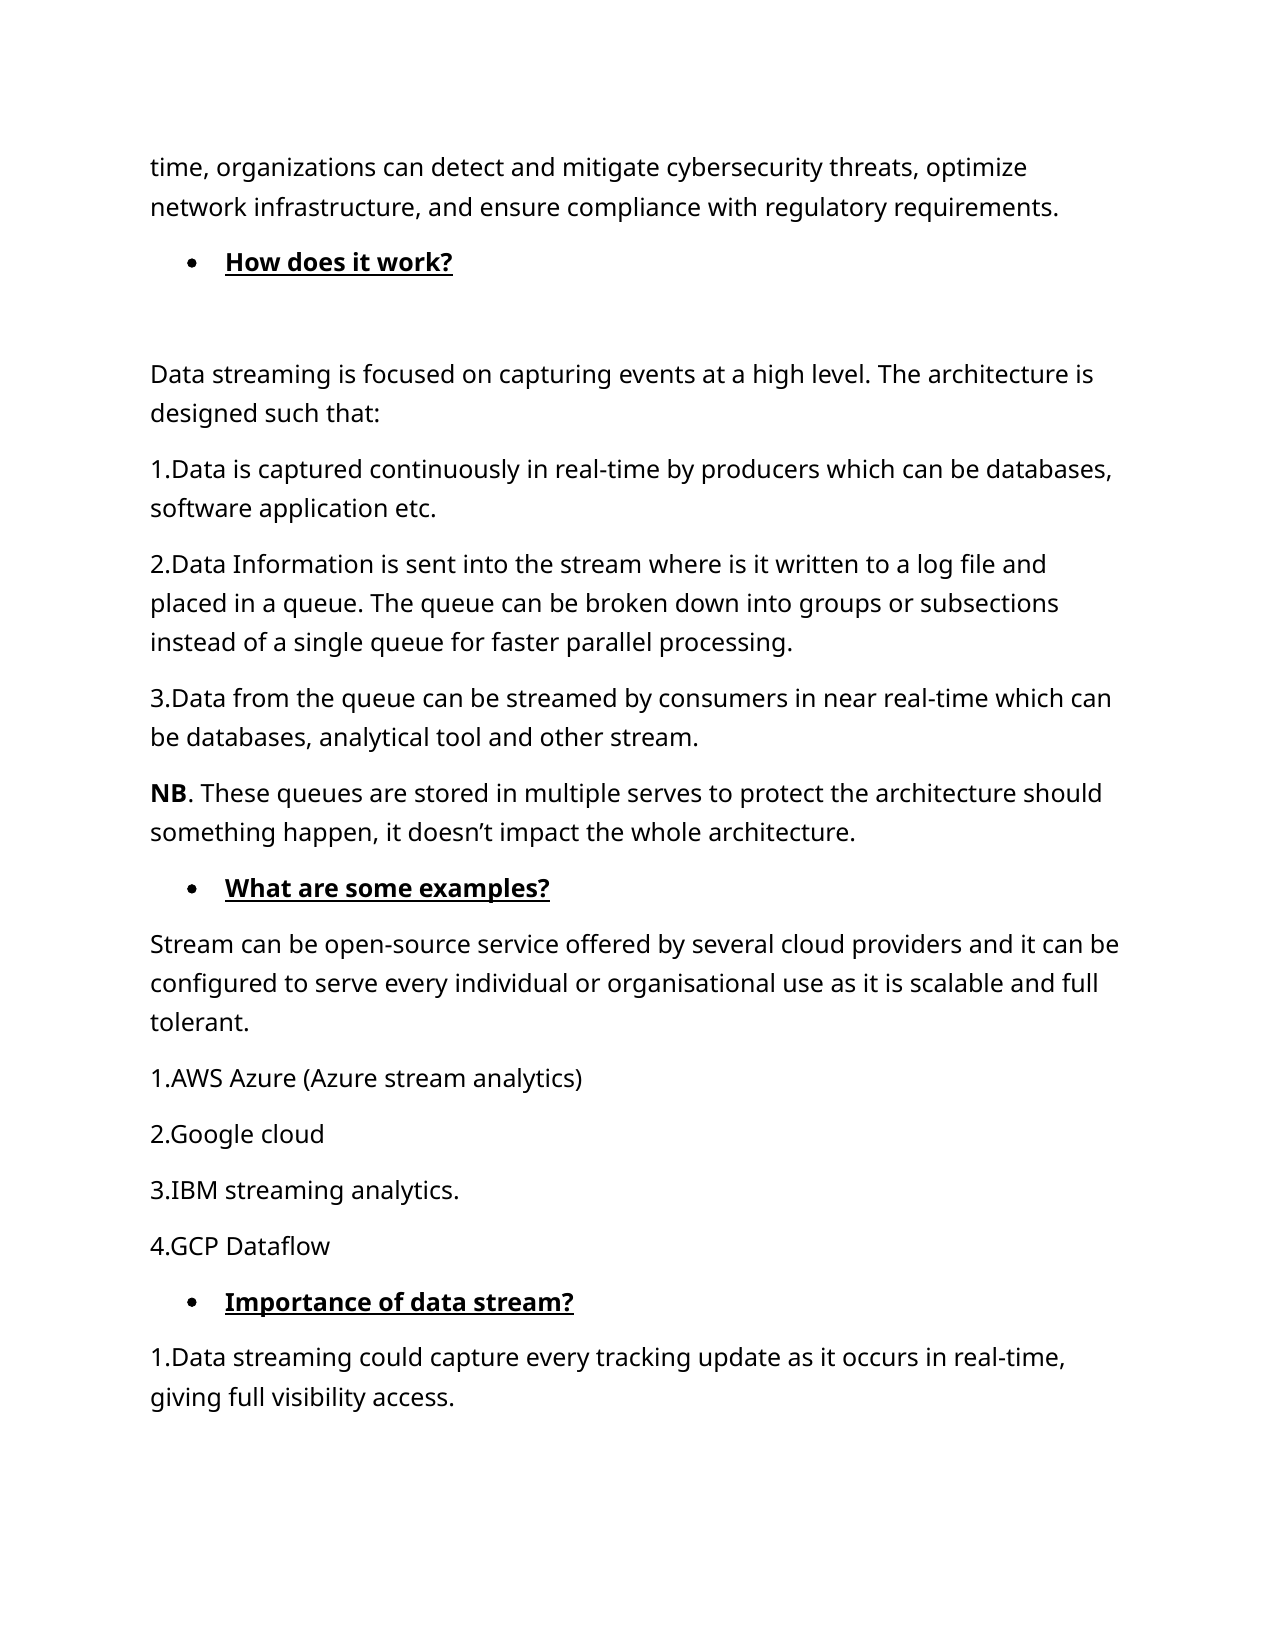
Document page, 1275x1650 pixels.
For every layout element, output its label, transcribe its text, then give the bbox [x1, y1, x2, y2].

text NB. These queues are stored in multiple serves to protect the architecture should something happen, it doesn’t impact the whole architecture. [150, 776, 1125, 849]
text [150, 150, 1125, 223]
text 2.Data Information is sent into the stream where is it written to a log file and placed in a queue. The queue can be broken down into groups or subsections instead of a single queue for faster parallel processing. [150, 547, 1125, 659]
text 3.IBM streaming analytics. [150, 1172, 1125, 1207]
text Data streaming is focused on capturing events at a high level. The architecture is designed such that: [150, 357, 1125, 430]
text 3.Data from the queue can be streamed by consumers in near real-time which can be databases, analytical tool and other stream. [150, 681, 1125, 754]
text 1.AWS Azure (Azure stream analytics) [150, 1061, 1125, 1095]
list What are some examples? [187, 871, 1125, 905]
list How does it work? [187, 245, 1125, 279]
text 2.Google cloud [150, 1117, 1125, 1151]
text 4.GCP Dataflow [150, 1228, 1125, 1262]
list Importance of data stream? [187, 1284, 1125, 1318]
text 1.Data streaming could capture every tracking update as it occurs in real-time, giving full visibility access. [150, 1340, 1125, 1413]
text 1.Data is captured continuously in real-time by producers which can be databases, software application etc. [150, 452, 1125, 525]
text Stream can be open-source service offered by several cloud providers and it can be configured to serve every individual or organisational use as it is scalable and full tolerant. [150, 927, 1125, 1039]
